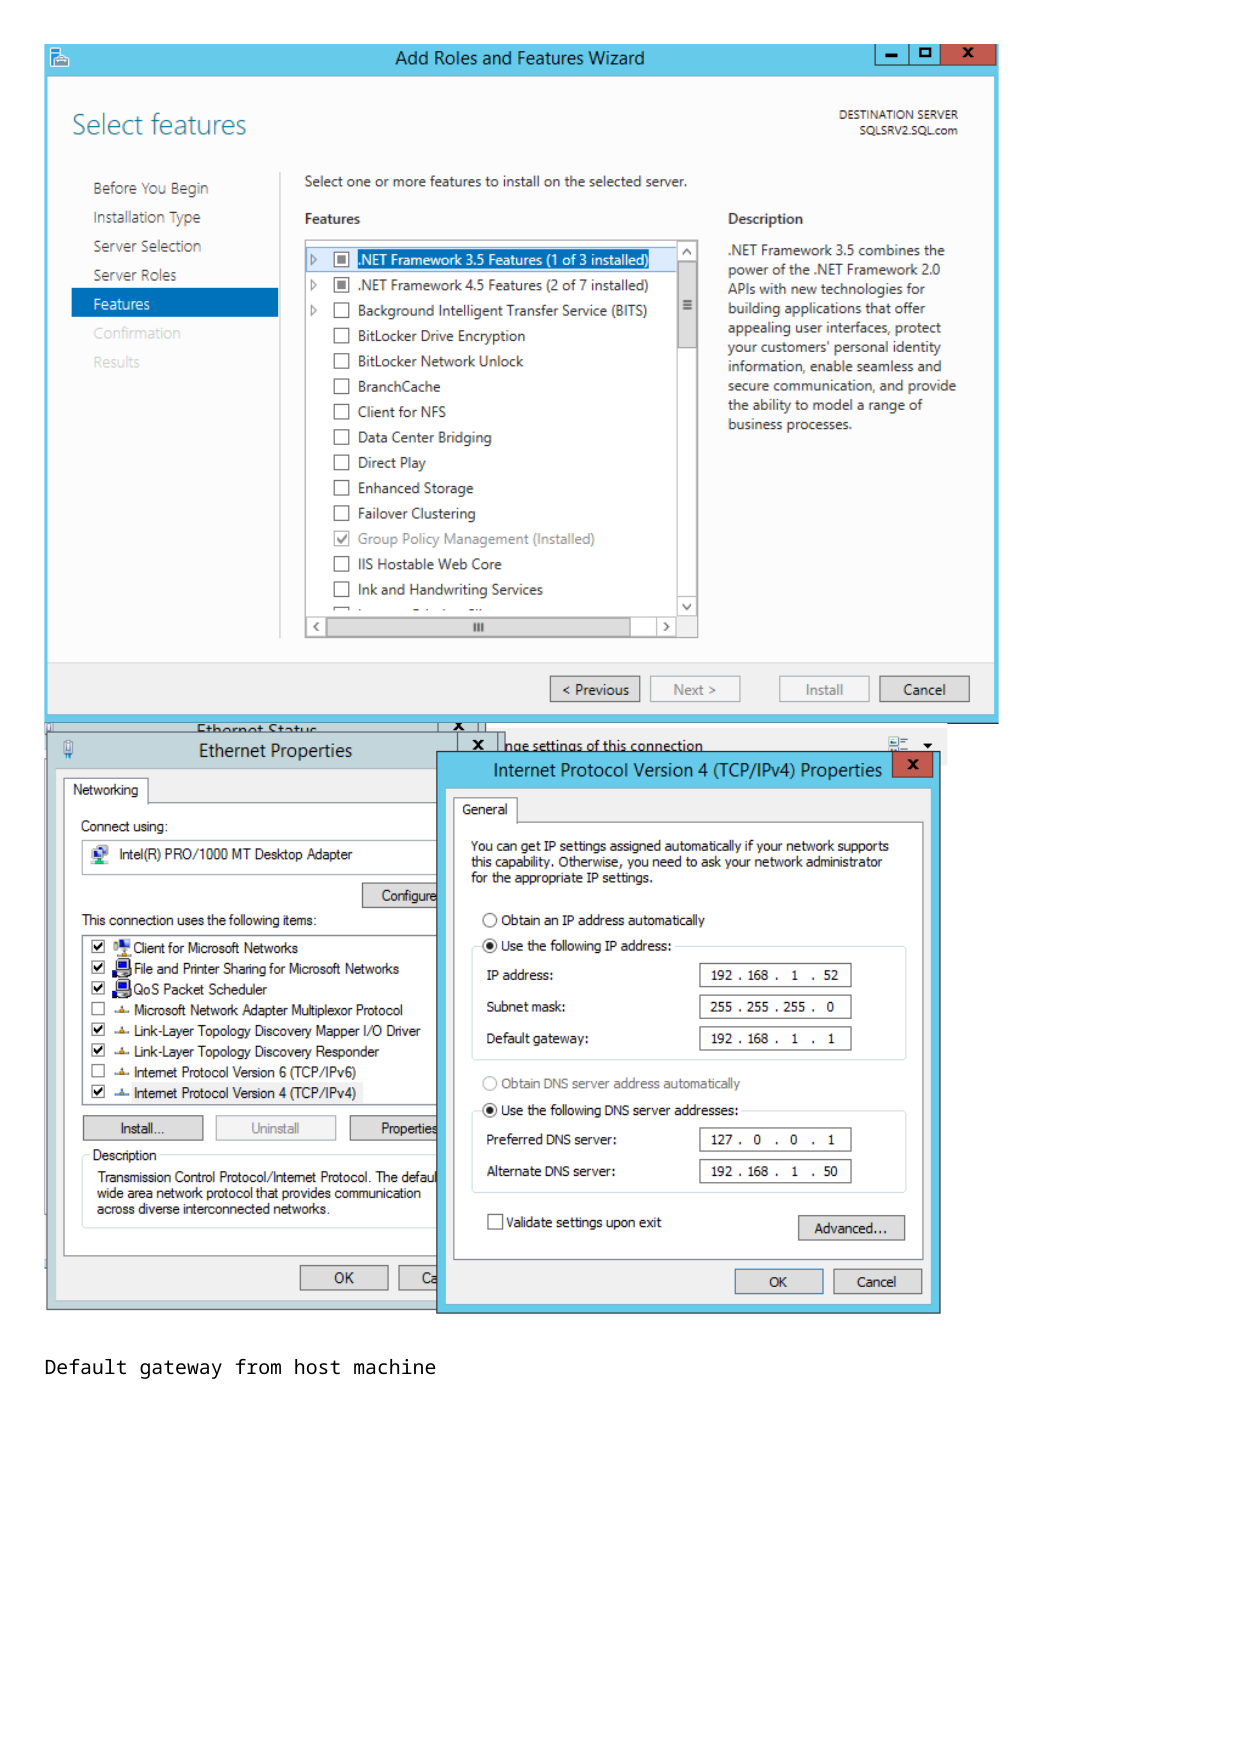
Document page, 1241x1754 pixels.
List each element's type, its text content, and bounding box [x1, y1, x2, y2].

picture [44, 44, 999, 1326]
text Default gateway from host machine [44, 1353, 1181, 1380]
